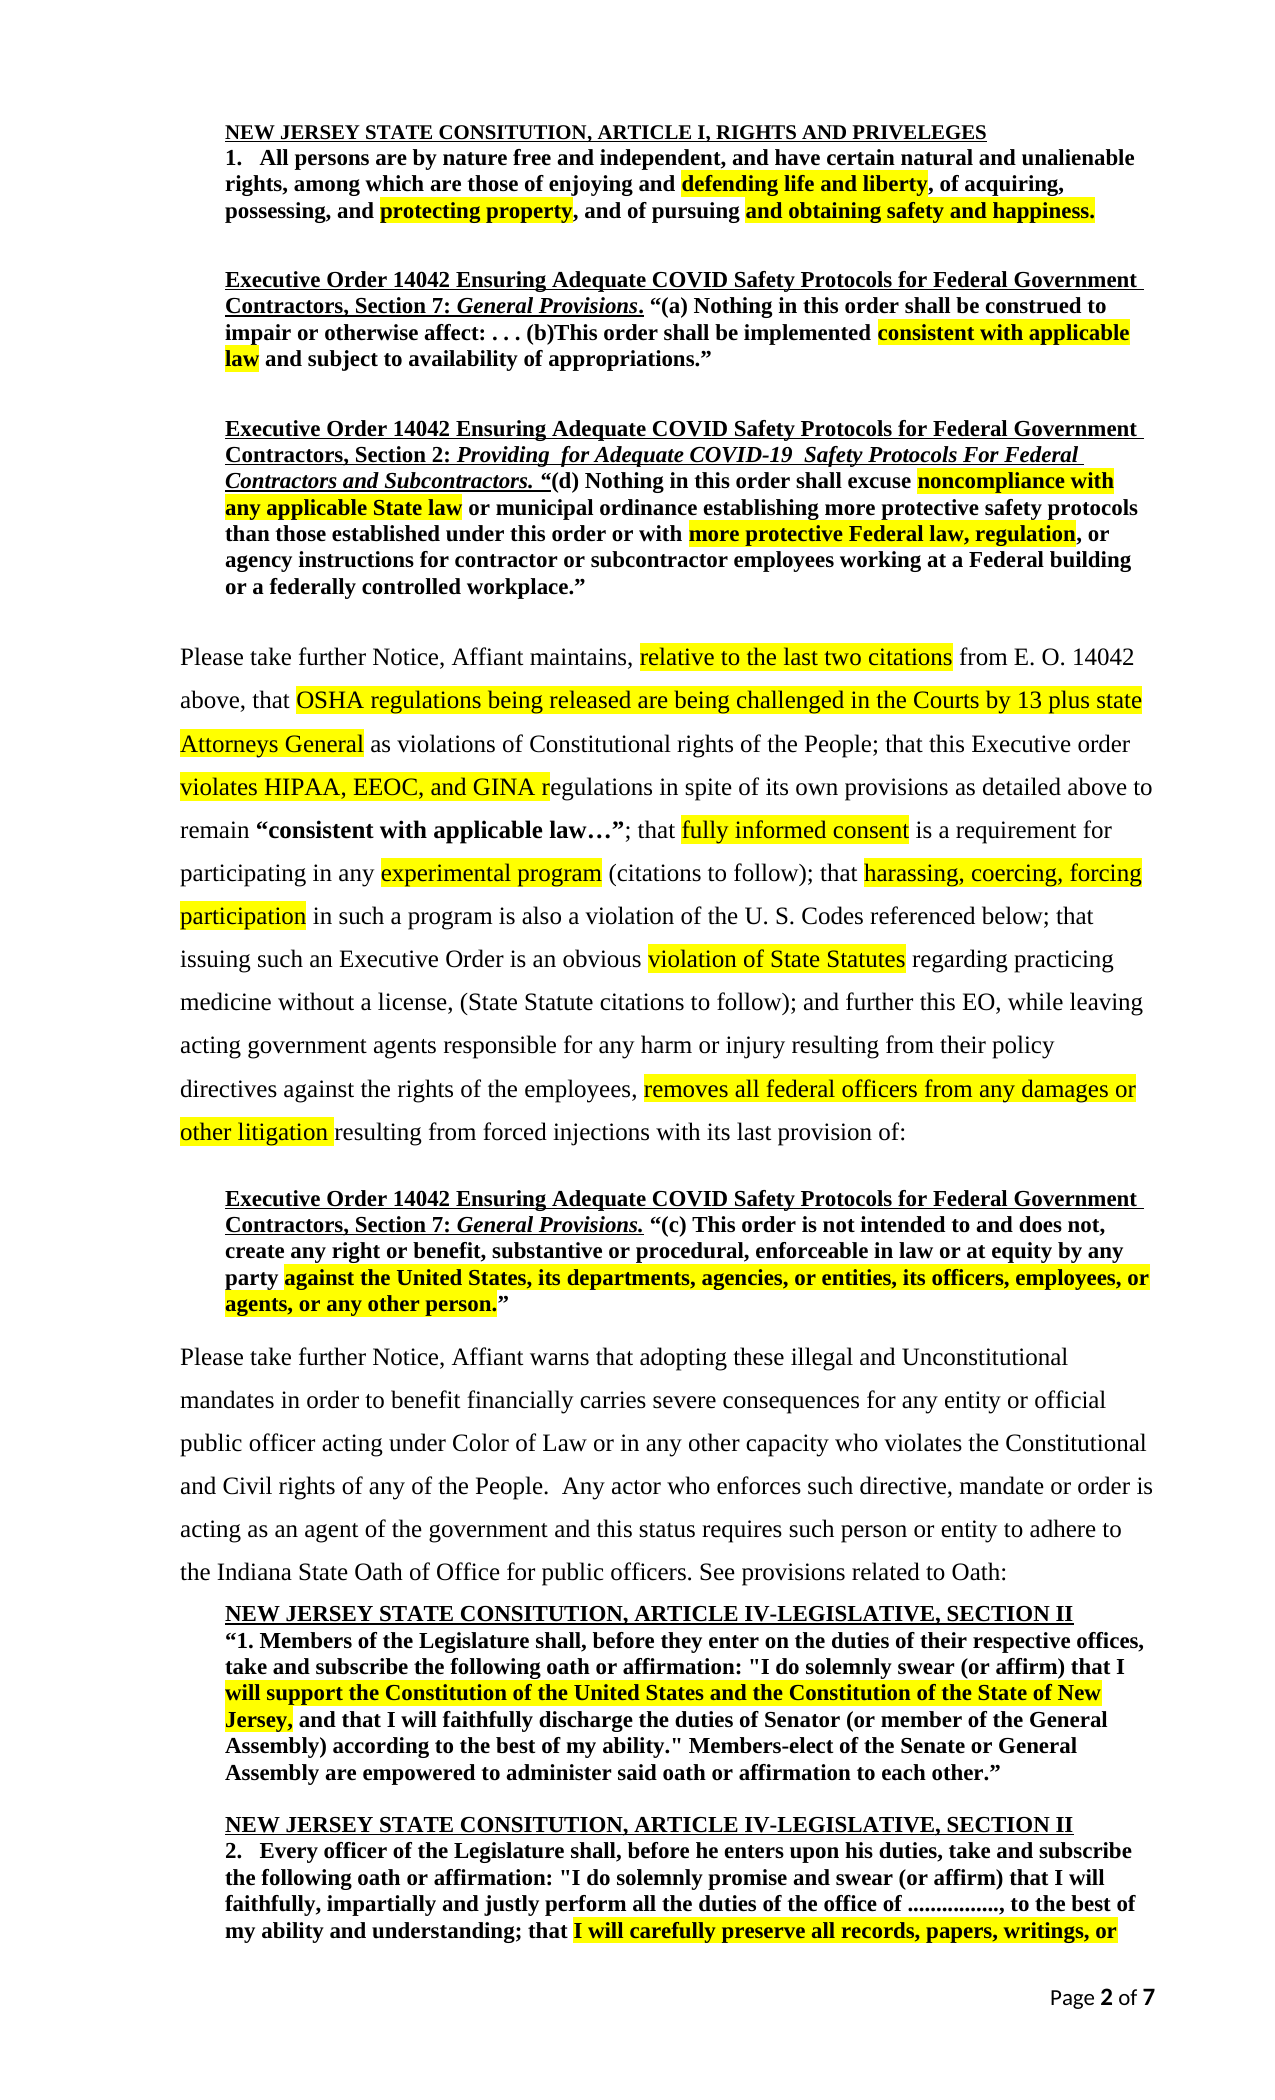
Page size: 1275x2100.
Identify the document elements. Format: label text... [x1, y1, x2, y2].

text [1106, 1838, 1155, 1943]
text NEW JERSEY STATE CONSITUTION, ARTICLE IV-LEGISLATIVE, SECTION II [225, 1811, 1155, 1838]
text Please take further Notice, Affiant maintains, relative to the last two citations from E. O. 14042 above, that OSHA regulations being released are being challenged in the Courts by 13 plus state Attorneys General as violations of Constitutional rights of the People; that this Executive order violates HIPAA, EEOC, and GINA regulations in spite of its own provisions as detailed above to remain “consistent with applicable law…”; that fully informed consent is a requirement for participating in any experimental program (citations to follow); that harassing, coercing, forcing participation in such a program is also a violation of the U. S. Codes referenced below; that issuing such an Executive Order is an obvious violation of State Statutes regarding practicing medicine without a license, (State Statute citations to follow); and further this EO, while leaving acting government agents responsible for any harm or injury resulting from their policy directives against the rights of the employees, removes all federal officers from any damages or other litigation resulting from forced injections with its last provision of: [180, 642, 1155, 1146]
text NEW JERSEY STATE CONSITUTION, ARTICLE I, RIGHTS AND PRIVELEGES [225, 120, 1155, 144]
text Please take further Notice, Affiant warns that adopting these illegal and Unconstitutional mandates in order to benefit financially carries severe consequences for any entity or official public officer acting under Color of Law or in any other capacity who violates the Constitutional and Civil rights of any of the People. Any actor who enforces such directive, mandate or order is acting as an agent of the government and this status requires such person or entity to adhere to the Indiana State Oath of Office for public officers. See provisions related to Oath: [180, 1342, 1155, 1586]
text “1. Members of the Legislature shall, before they enter on the duties of their respective offices, take and subscribe the following oath or affirmation: "I do solemnly swear (or affirm) that I will support the Constitution of the United States and the Constitution of the State of New Jersey, and that I will faithfully discharge the duties of Senator (or member of the General Assembly) according to the best of my ability." Members-elect of the Senate or General Assembly are empowered to administer said oath or affirmation to each other.” [225, 1627, 1155, 1785]
text NEW JERSEY STATE CONSITUTION, ARTICLE IV-LEGISLATIVE, SECTION II [225, 1600, 1155, 1627]
text Executive Order 14042 Ensuring Adequate COVID Safety Protocols for Federal Government Contractors, Section 2: Providing for Adequate COVID-19 Safety Protocols For Federal Contractors and Subcontractors. “(d) Nothing in this order shall excuse noncompliance with any applicable State law or municipal ordinance establishing more protective safety protocols than those established under this order or with more protective Federal law, regulation, or agency instructions for contractor or subcontractor employees working at a Federal building or a federally controlled workplace.” [225, 415, 1155, 599]
text Executive Order 14042 Ensuring Adequate COVID Safety Protocols for Federal Government Contractors, Section 7: General Provisions. “(a) Nothing in this order shall be construed to impair or otherwise affect: . . . (b)This order shall be implemented consistent with applicable law and subject to availability of appropriations.” [225, 266, 1155, 372]
text Executive Order 14042 Ensuring Adequate COVID Safety Protocols for Federal Government Contractors, Section 7: General Provisions. “(c) This order is not intended to and does not, create any right or benefit, substantive or procedural, enforceable in law or at equity by any party against the United States, its departments, agencies, or entities, its officers, employees, or agents, or any other person.” [225, 1185, 1155, 1317]
